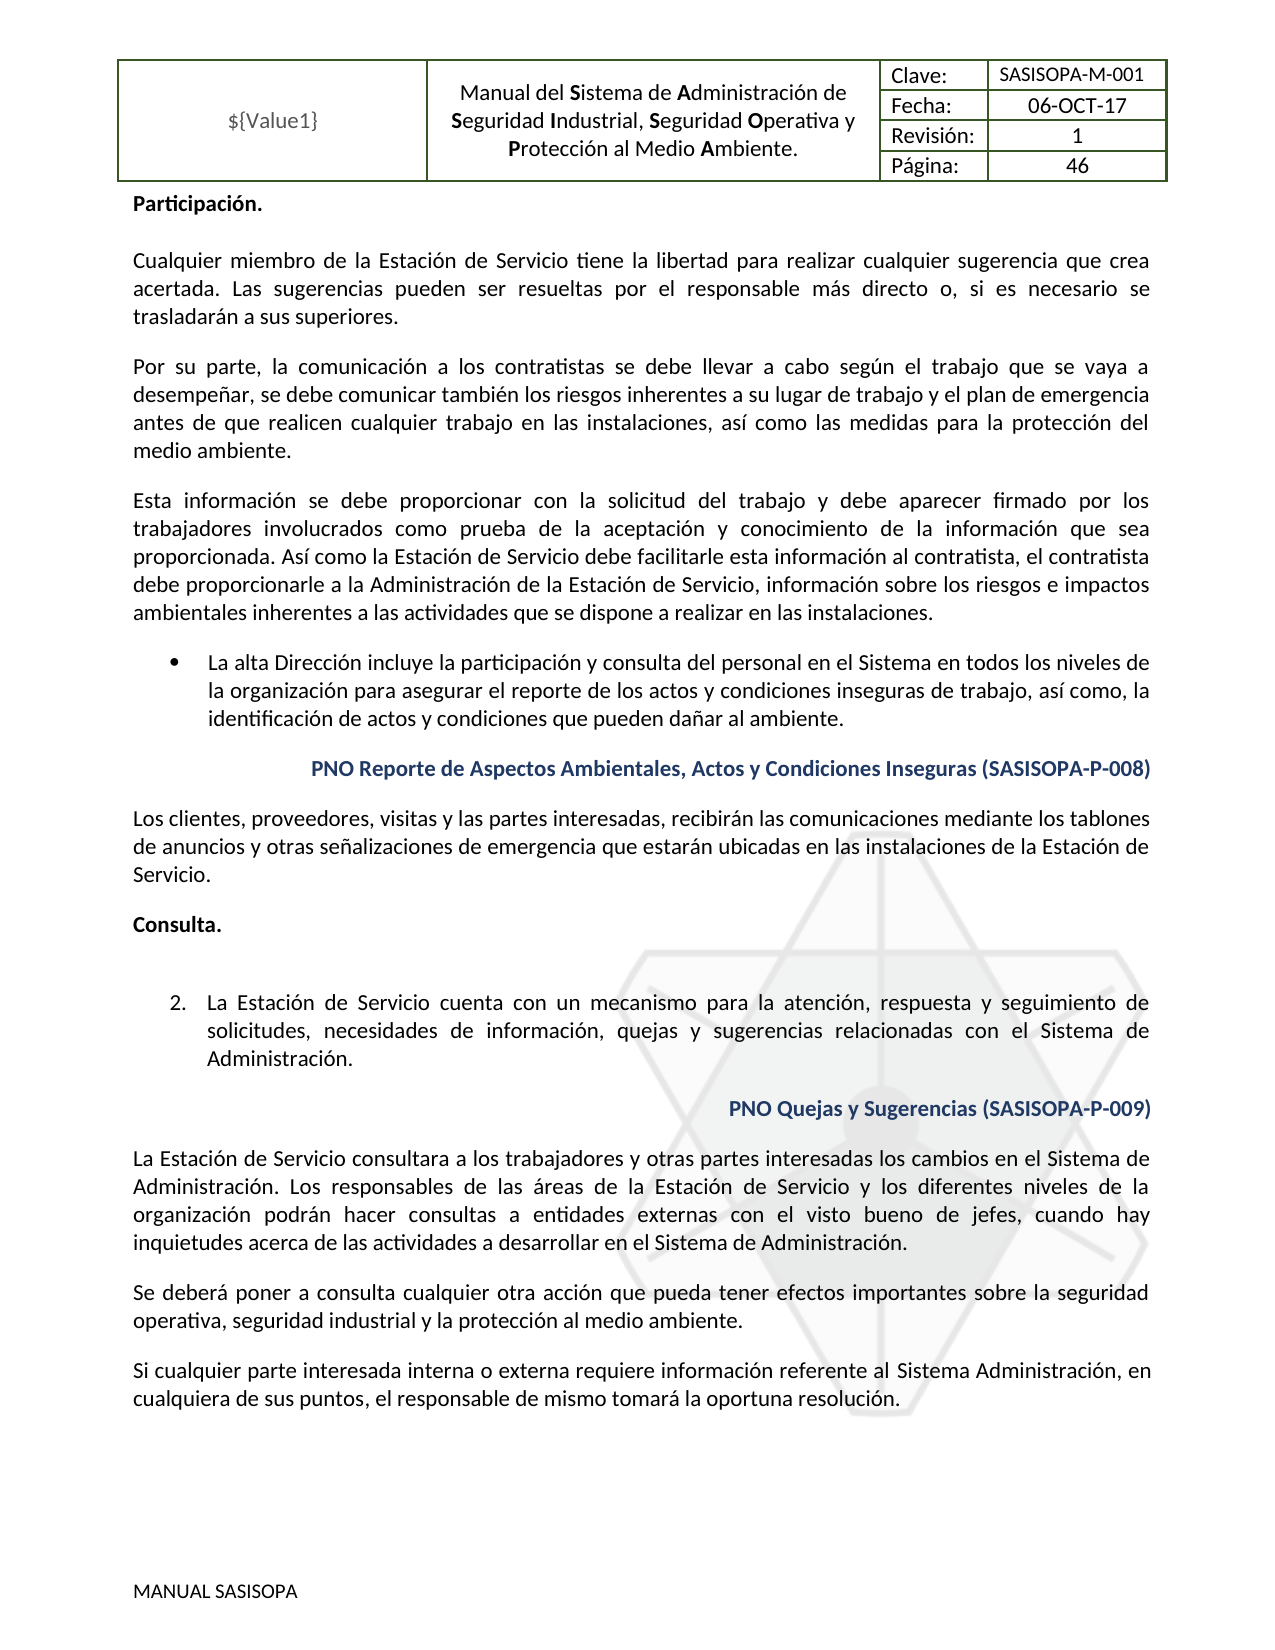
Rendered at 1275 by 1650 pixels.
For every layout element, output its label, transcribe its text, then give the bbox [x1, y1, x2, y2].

text La Estación de Servicio consultara a los trabajadores y otras partes interesadas los cambios en el Sistema de Administración. Los responsables de las áreas de la Estación de Servicio y los diferentes niveles de la organización podrán hacer consultas a entidades externas con el visto bueno de jefes, cuando hay inquietudes acerca de las actividades a desarrollar en el Sistema de Administración. [133, 1144, 1152, 1256]
text PNO Reporte de Aspectos Ambientales, Actos y Condiciones Inseguras (SASISOPA-P-008) [133, 754, 1152, 782]
list La alta Dirección incluye la participación y consulta del personal en el Sistema en todos los niveles de la organización para asegurar el reporte de los actos y condiciones inseguras de trabajo, así como, la identificación de actos y condiciones que pueden dañar al ambiente. [170, 648, 1152, 732]
text Por su parte, la comunicación a los contratistas se debe llevar a cabo según el trabajo que se vaya a desempeñar, se debe comunicar también los riesgos inherentes a su lugar de trabajo y el plan de emergencia antes de que realicen cualquier trabajo en las instalaciones, así como las medidas para la protección del medio ambiente. [133, 352, 1152, 464]
text Cualquier miembro de la Estación de Servicio tiene la libertad para realizar cualquier sugerencia que crea acertada. Las sugerencias pueden ser resueltas por el responsable más directo o, si es necesario se trasladarán a sus superiores. [133, 246, 1152, 331]
list La Estación de Servicio cuenta con un mecanismo para la atención, respuesta y seguimiento de solicitudes, necesidades de información, quejas y sugerencias relacionadas con el Sistema de Administración. [169, 988, 1152, 1072]
text Los clientes, proveedores, visitas y las partes interesadas, recibirán las comunicaciones mediante los tablones de anuncios y otras señalizaciones de emergencia que estarán ubicadas en las instalaciones de la Estación de Servicio. [133, 804, 1152, 888]
picture [596, 816, 1158, 1421]
subtitle Consulta. [133, 910, 1152, 938]
text PNO Quejas y Sugerencias (SASISOPA-P-009) [169, 1094, 1152, 1122]
text Si cualquier parte interesada interna o externa requiere información referente al Sistema Administración, en cualquiera de sus puntos, el responsable de mismo tomará la oportuna resolución. [133, 1356, 1152, 1412]
subtitle Participación. [133, 189, 1152, 217]
text Esta información se debe proporcionar con la solicitud del trabajo y debe aparecer firmado por los trabajadores involucrados como prueba de la aceptación y conocimiento de la información que sea proporcionada. Así como la Estación de Servicio debe facilitarle esta información al contratista, el contratista debe proporcionarle a la Administración de la Estación de Servicio, información sobre los riesgos e impactos ambientales inherentes a las actividades que se dispone a realizar en las instalaciones. [133, 486, 1152, 626]
text Se deberá poner a consulta cualquier otra acción que pueda tener efectos importantes sobre la seguridad operativa, seguridad industrial y la protección al medio ambiente. [133, 1278, 1152, 1334]
